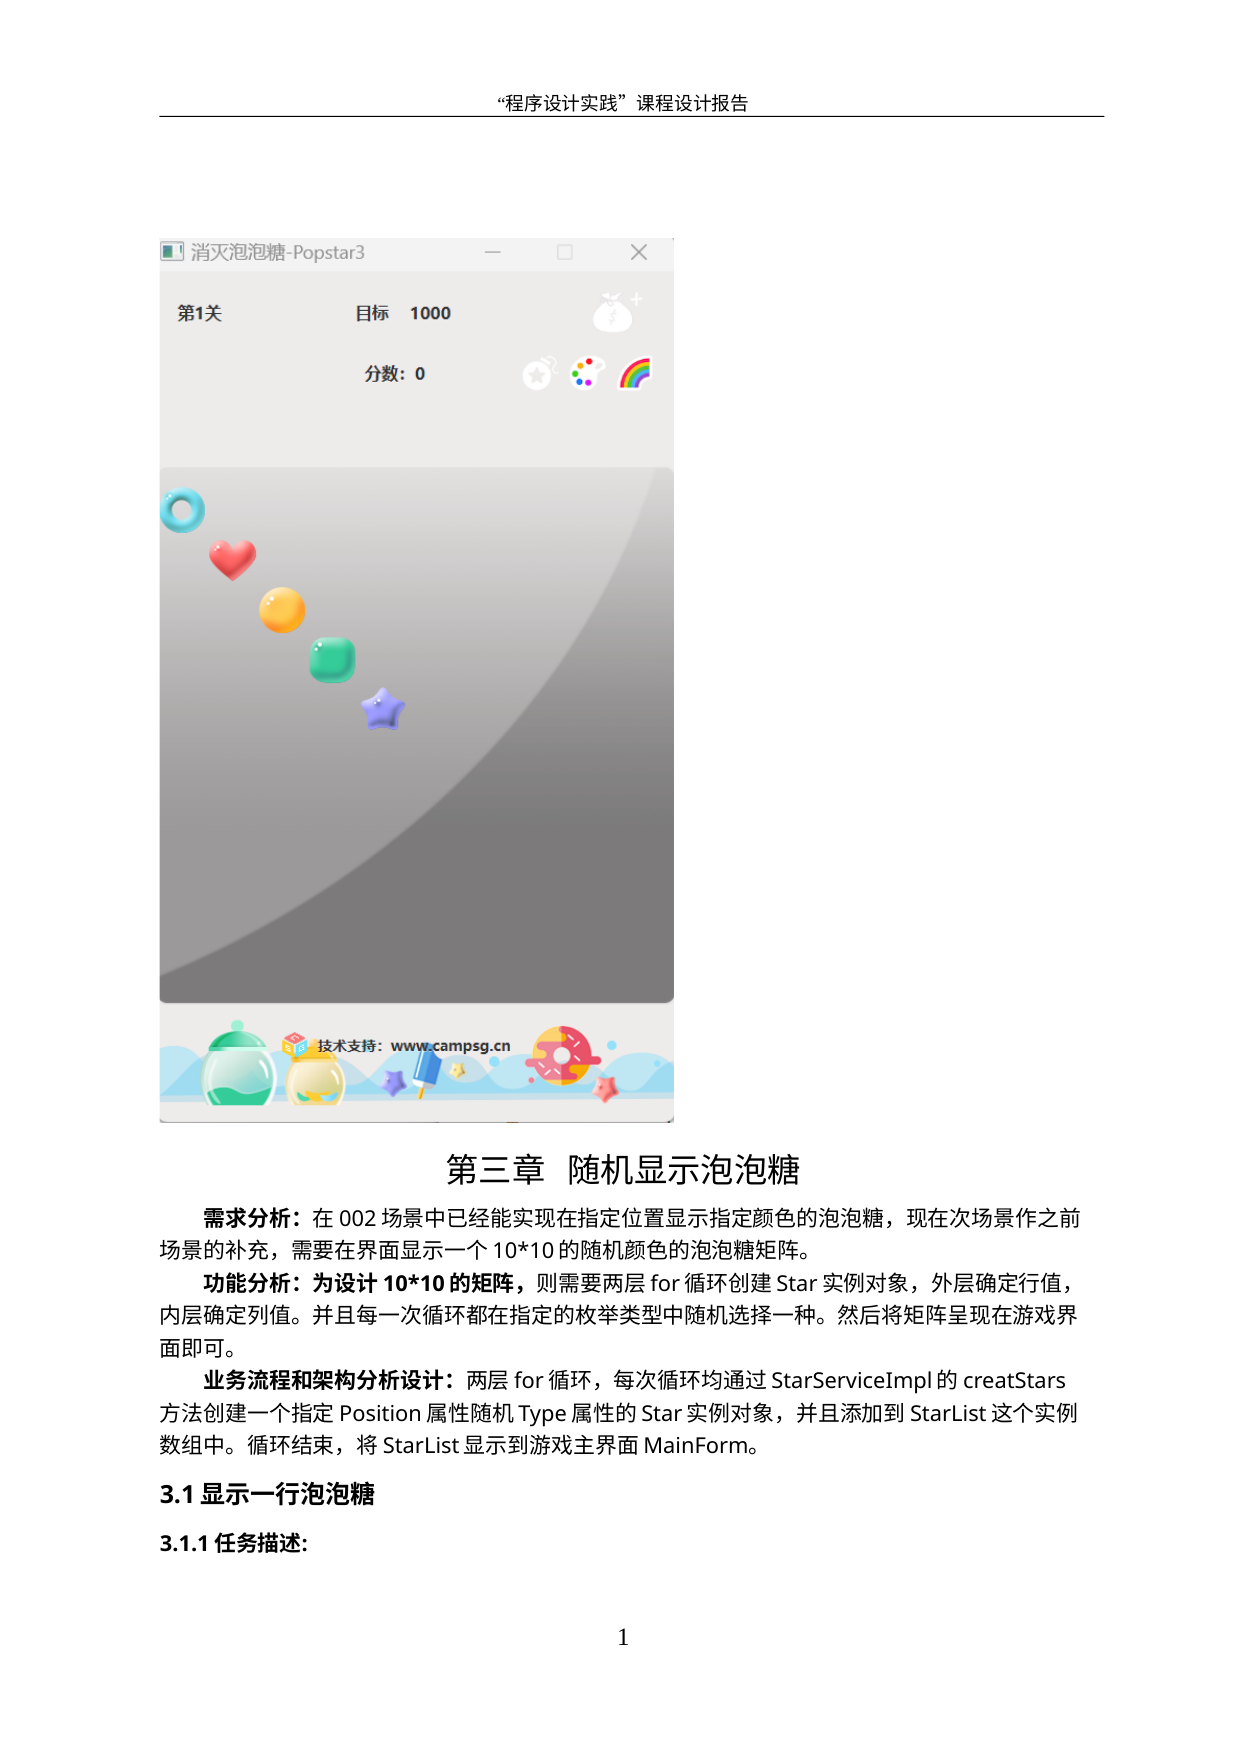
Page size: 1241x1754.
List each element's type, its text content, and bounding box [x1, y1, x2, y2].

text 业务流程和架构分析设计：两层for循环，每次循环均通过StarServiceImpl的creatStars方法创建一个指定Position属性随机Type属性的Star实例对象，并且添加到StarList这个实例数组中。循环结束，将StarList显示到游戏主界面MainForm。 [159, 1363, 1087, 1461]
picture [159, 238, 674, 1123]
text 第三章 随机显示泡泡糖 [159, 1136, 1087, 1201]
text 3.1显示一行泡泡糖 [159, 1461, 1087, 1526]
text 3.1.1任务描述: [159, 1526, 1087, 1558]
text 需求分析：在002场景中已经能实现在指定位置显示指定颜色的泡泡糖，现在次场景作之前场景的补充，需要在界面显示一个10*10的随机颜色的泡泡糖矩阵。 [159, 1201, 1087, 1266]
text 功能分析：为设计10*10的矩阵，则需要两层for循环创建Star实例对象，外层确定行值，内层确定列值。并且每一次循环都在指定的枚举类型中随机选择一种。然后将矩阵呈现在游戏界面即可。 [159, 1266, 1087, 1363]
